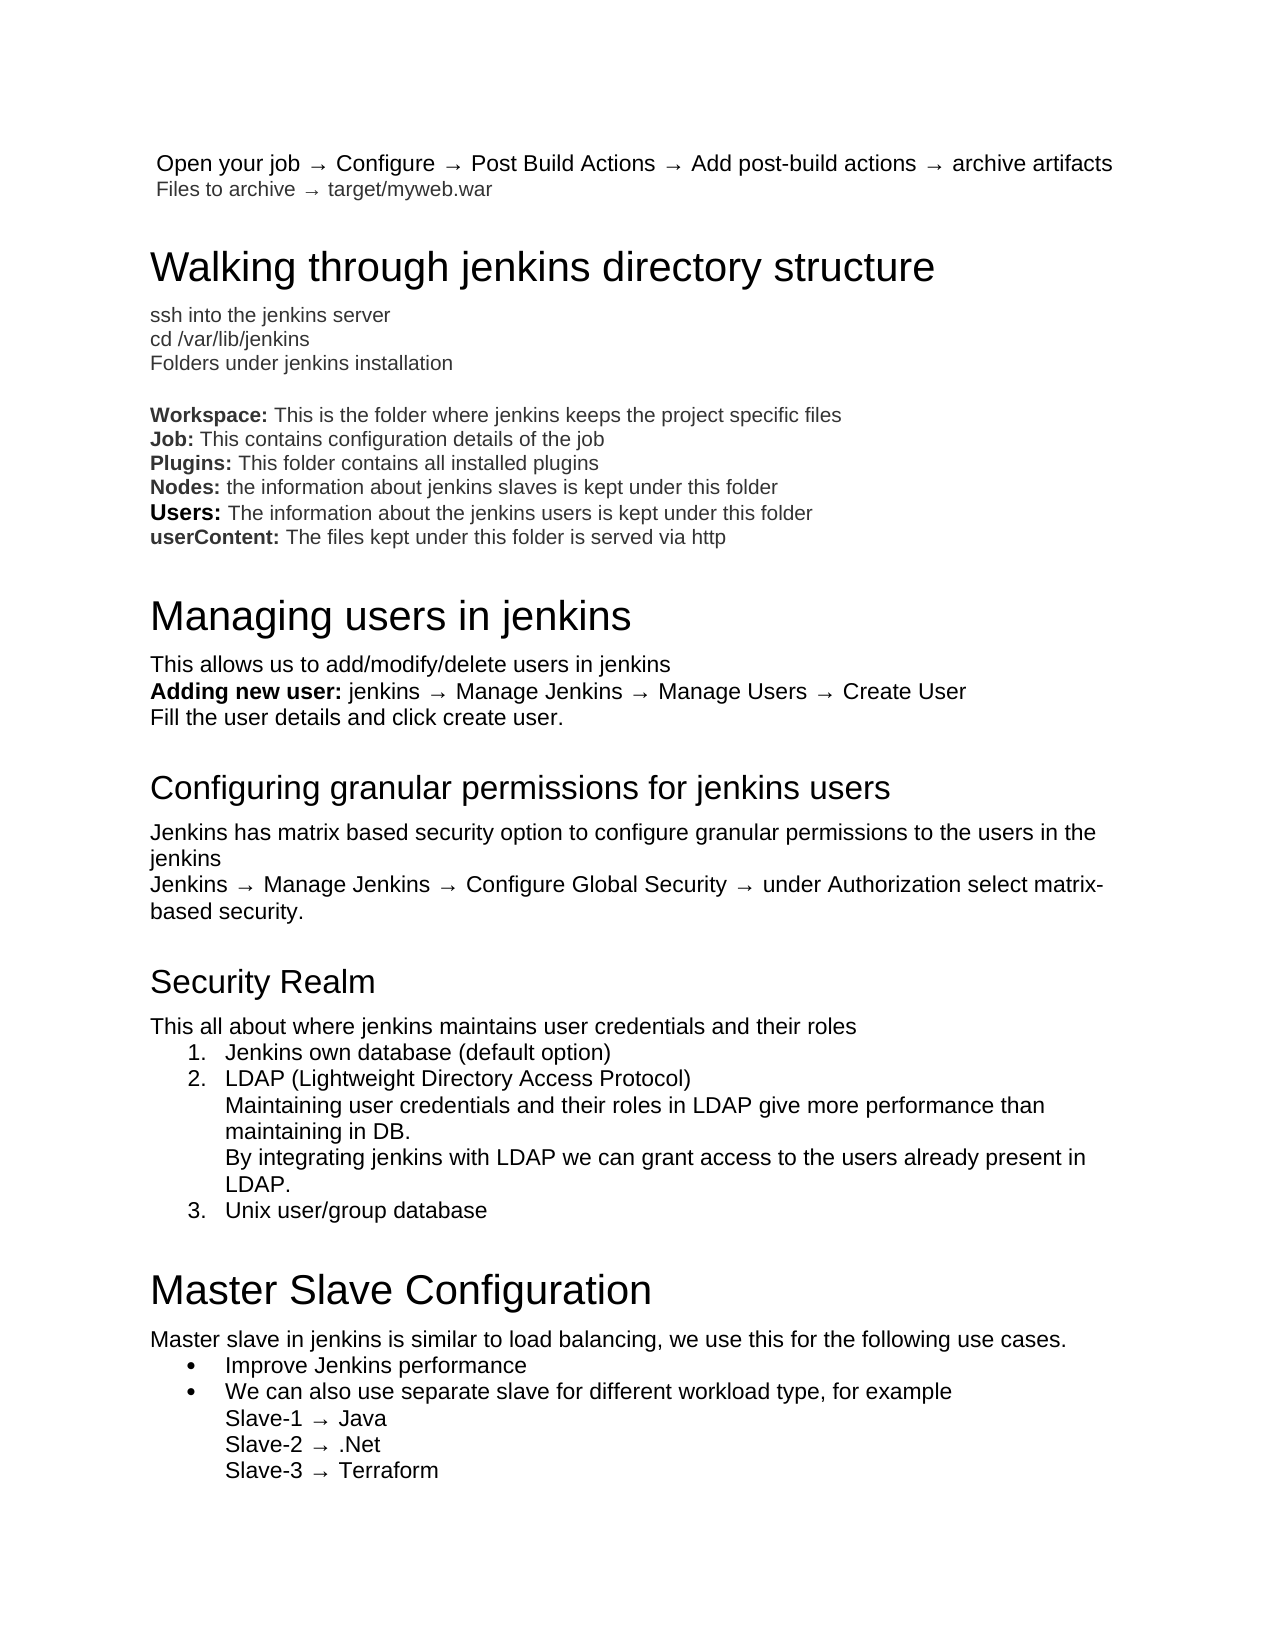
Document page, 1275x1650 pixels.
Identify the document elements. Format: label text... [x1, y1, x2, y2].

text Open your job → Configure → Post Build Actions → Add post-build actions → archive artifacts [150, 150, 1125, 176]
text Jenkins → Manage Jenkins → Configure Global Security → under Authorization select matrix-based security. [150, 871, 1125, 924]
text Walking through jenkins directory structure [150, 242, 1125, 290]
text Files to archive → target/myweb.war [150, 176, 1125, 200]
list We can also use separate slave for different workload type, for example [187, 1378, 1125, 1404]
text Master Slave Configuration [150, 1265, 1125, 1313]
list Improve Jenkins performance [187, 1352, 1125, 1378]
text Plugins: This folder contains all installed plugins [150, 451, 1125, 475]
text Job: This contains configuration details of the job [150, 427, 1125, 451]
text This allows us to add/modify/delete users in jenkins [150, 651, 1125, 678]
text Folders under jenkins installation [150, 350, 1125, 374]
text Slave-2 → .Net [225, 1431, 1125, 1457]
text userContent: The files kept under this folder is served via http [150, 525, 1125, 549]
text Security Realm [150, 962, 1125, 1000]
text Managing users in jenkins [150, 591, 1125, 639]
text Workspace: This is the folder where jenkins keeps the project specific files [150, 403, 1125, 427]
text Jenkins has matrix based security option to configure granular permissions to the users in the jenkins [150, 819, 1125, 871]
text Nodes: the information about jenkins slaves is kept under this folder [150, 475, 1125, 499]
text Fill the user details and click create user. [150, 704, 1125, 730]
text By integrating jenkins with LDAP we can grant access to the users already present in LDAP. [225, 1144, 1125, 1197]
text Slave-1 → Java [225, 1404, 1125, 1431]
text Maintaining user credentials and their roles in LDAP give more performance than maintaining in DB. [225, 1092, 1125, 1144]
list Jenkins own database (default option) [187, 1039, 1125, 1065]
text Users: The information about the jenkins users is kept under this folder [150, 499, 1125, 525]
list Unix user/group database [187, 1197, 1125, 1223]
text This all about where jenkins maintains user credentials and their roles [150, 1013, 1125, 1039]
text Configuring granular permissions for jenkins users [150, 768, 1125, 806]
text Master slave in jenkins is similar to load balancing, we use this for the following use cases. [150, 1326, 1125, 1352]
text Adding new user: jenkins → Manage Jenkins → Manage Users → Create User [150, 678, 1125, 704]
text cd /var/lib/jenkins [150, 326, 1125, 350]
text ssh into the jenkins server [150, 302, 1125, 326]
list LDAP (Lightweight Directory Access Protocol) [187, 1065, 1125, 1092]
text Slave-3 → Terraform [225, 1457, 1125, 1484]
